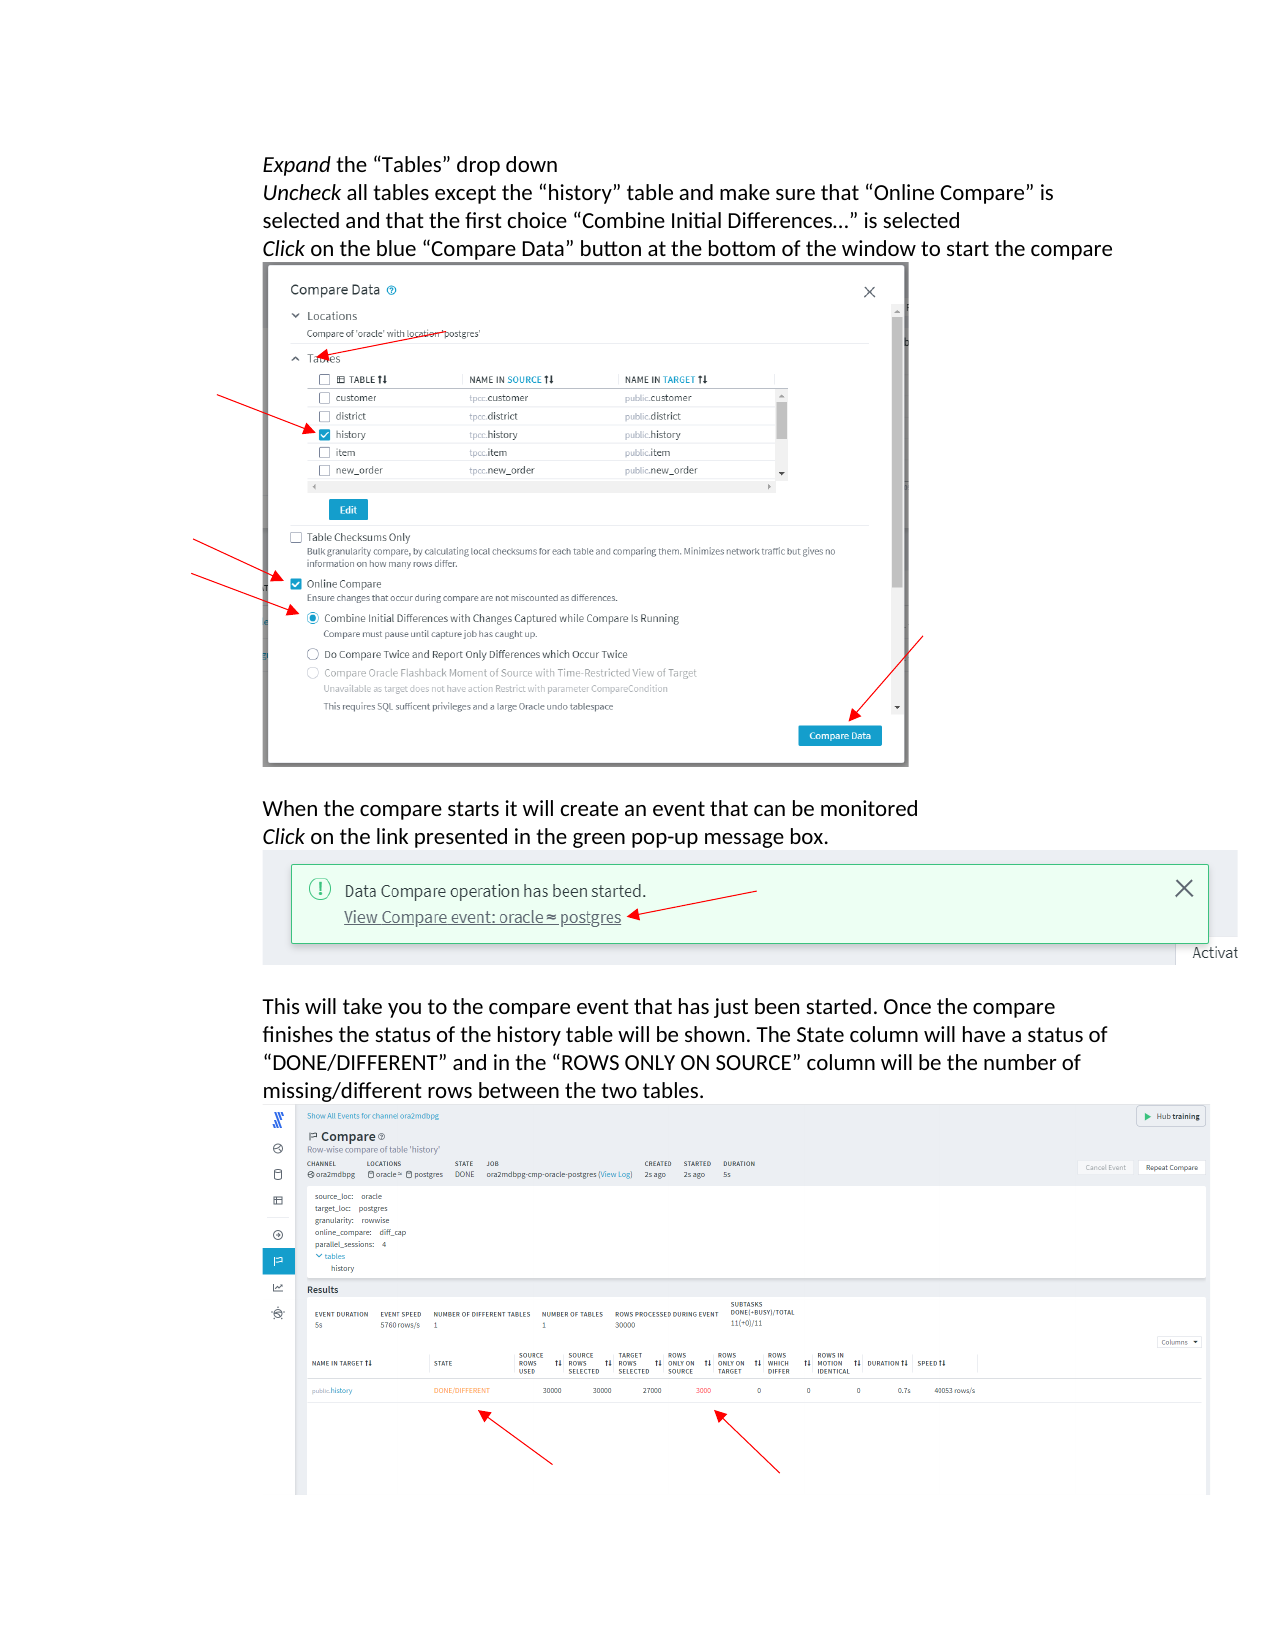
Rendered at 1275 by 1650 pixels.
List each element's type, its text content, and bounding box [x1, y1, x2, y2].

list Expand the “Tables” drop down [262, 150, 1125, 178]
picture [262, 850, 1238, 965]
list This will take you to the compare event that has just been started. Once the compare finishes the status of the history table will be shown. The State column will have a status of “DONE/DIFFERENT” and in the “ROWS ONLY ON SOURCE” column will be the number of missing/different rows between the two tables. [262, 992, 1125, 1104]
list Click on the link presented in the green pop-up message box. [262, 822, 1125, 850]
list When the compare starts it will create an event that can be monitored [262, 794, 1125, 822]
list Click on the blue “Compare Data” button at the bottom of the window to start the compare [262, 234, 1125, 262]
picture [262, 1104, 1211, 1495]
picture [262, 262, 909, 767]
list Uncheck all tables except the “history” table and make sure that “Online Compare” is selected and that the first choice “Combine Initial Differences…” is selected [262, 178, 1125, 234]
